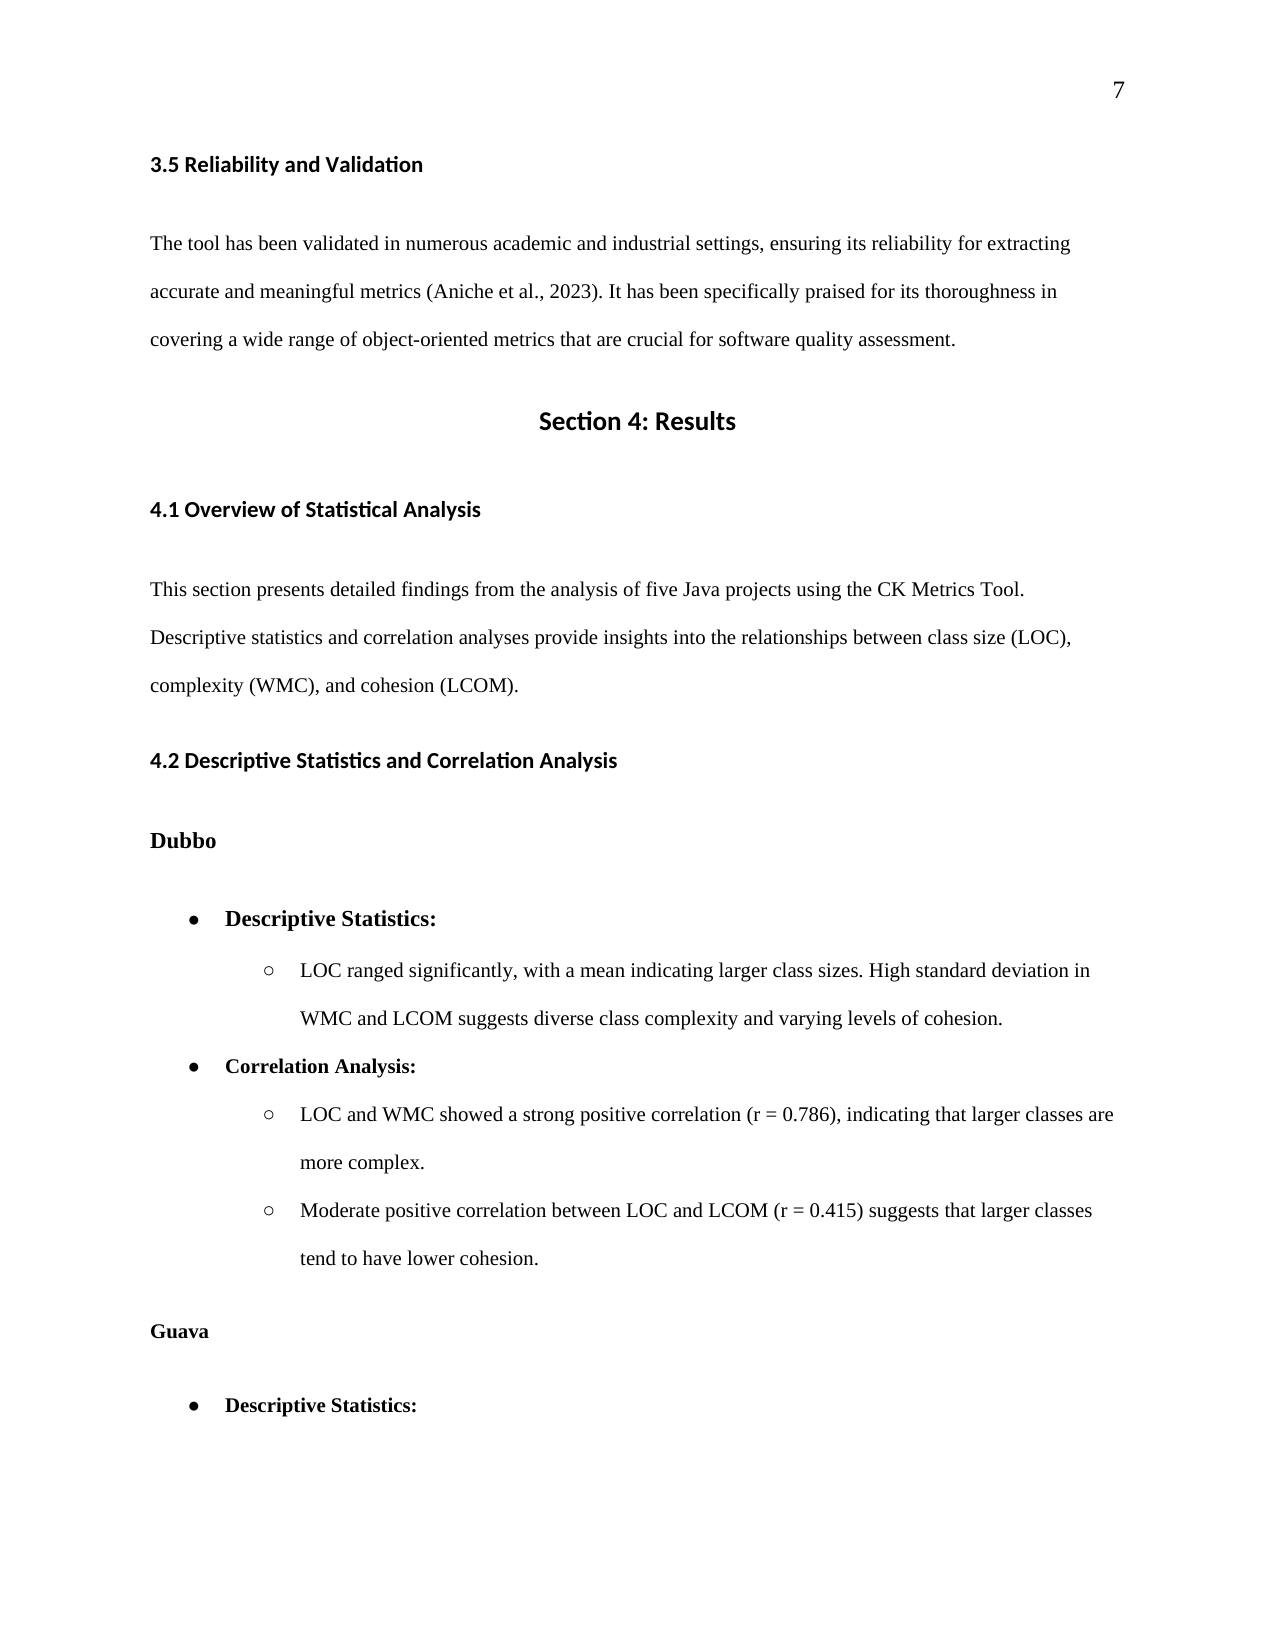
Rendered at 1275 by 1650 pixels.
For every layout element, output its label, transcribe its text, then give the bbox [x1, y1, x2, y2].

list Correlation Analysis: [187, 1054, 1125, 1078]
text This section presents detailed findings from the analysis of five Java projects using the CK Metrics Tool. Descriptive statistics and correlation analyses provide insights into the relationships between class size (LOC), complexity (WMC), and cohesion (LCOM). [150, 577, 1125, 697]
list Descriptive Statistics: [187, 1392, 1125, 1417]
list Descriptive Statistics: [187, 905, 1125, 931]
subtitle Section 4: Results [150, 404, 1125, 438]
subtitle 3.5 Reliability and Validation [150, 150, 1125, 178]
text Dubbo [150, 827, 1125, 853]
list LOC and WMC showed a strong positive correlation (r = 0.786), indicating that larger classes are more complex. [262, 1102, 1125, 1174]
text The tool has been validated in numerous academic and industrial settings, ensuring its reliability for extracting accurate and meaningful metrics (Aniche et al., 2023). It has been specifically praised for its thoroughness in covering a wide range of object-oriented metrics that are crucial for software quality assessment. [150, 231, 1125, 351]
list Moderate positive correlation between LOC and LCOM (r = 0.415) suggests that larger classes tend to have lower cohesion. [262, 1198, 1125, 1270]
list LOC ranged significantly, with a mean indicating larger class sizes. High standard deviation in WMC and LCOM suggests diverse class complexity and varying levels of cohesion. [262, 957, 1125, 1030]
subtitle 4.2 Descriptive Statistics and Correlation Analysis [150, 746, 1125, 774]
subtitle 4.1 Overview of Statistical Analysis [150, 496, 1125, 524]
text Guava [150, 1319, 1125, 1343]
